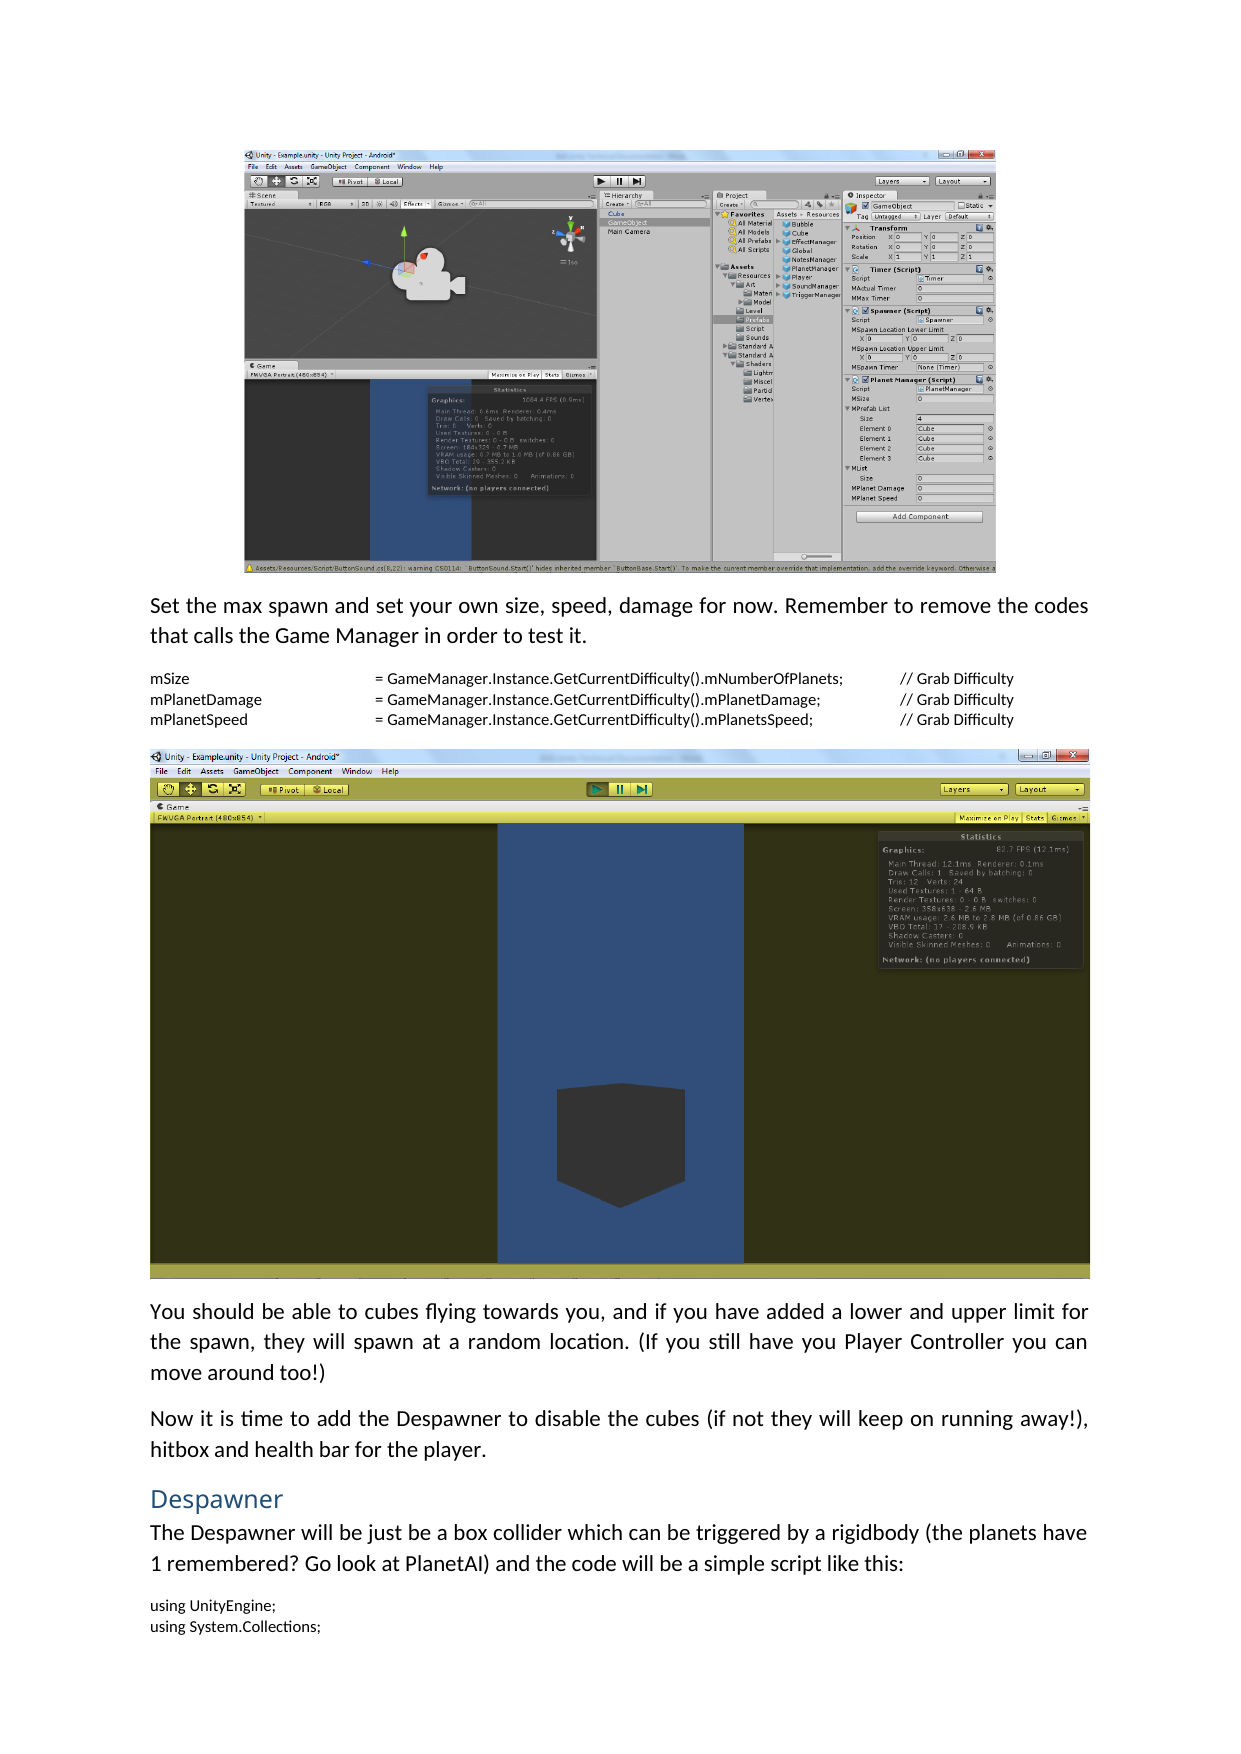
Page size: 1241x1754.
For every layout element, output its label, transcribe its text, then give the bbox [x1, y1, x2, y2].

picture [150, 749, 1091, 1279]
text mPlanetDamage = GameManager.Instance.GetCurrentDifficulty().mPlanetDamage; // Grab Difficulty [150, 689, 1090, 709]
text using System.Collections; [150, 1616, 1090, 1636]
text The Despawner will be just be a box collider which can be triggered by a rigidbody (the planets have 1 remembered? Go look at PlanetAI) and the code will be a simple script like this: [150, 1518, 1090, 1577]
picture [244, 150, 996, 573]
text Now it is time to add the Despawner to disable the cubes (if not they will keep on running away!), hitbox and health bar for the player. [150, 1404, 1090, 1463]
text Set the max spawn and set your own size, speed, damage for now. Remember to remove the codes that calls the Game Manager in order to test it. [150, 591, 1090, 650]
subtitle Despawner [150, 1482, 1090, 1516]
text mPlanetSpeed = GameManager.Instance.GetCurrentDifficulty().mPlanetsSpeed; // Grab Difficulty [150, 709, 1090, 729]
text using UnityEngine; [150, 1596, 1090, 1616]
text mSize = GameManager.Instance.GetCurrentDifficulty().mNumberOfPlanets; // Grab Difficulty [150, 668, 1090, 689]
text You should be able to cubes flying towards you, and if you have added a lower and upper limit for the spawn, they will spawn at a random location. (If you still have you Player Controller you can move around too!) [150, 1297, 1090, 1386]
